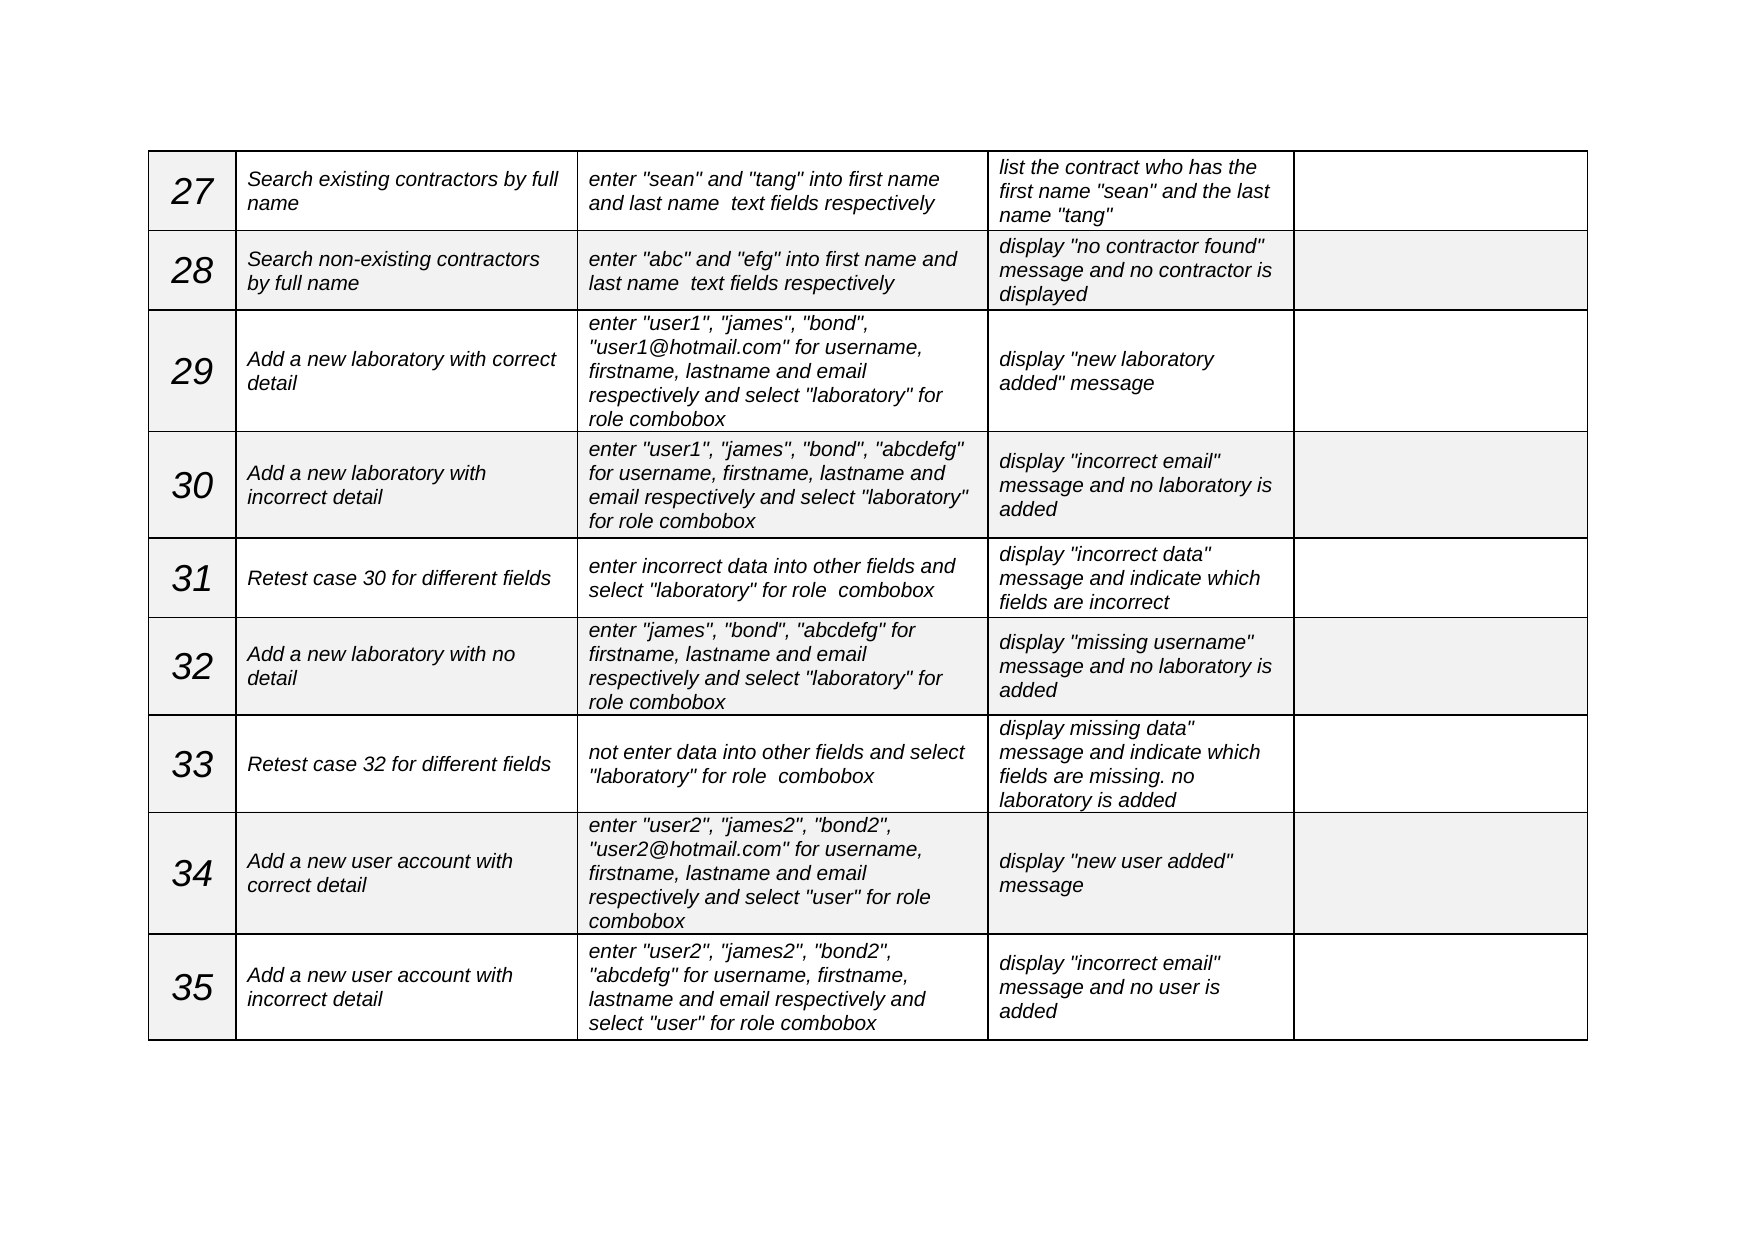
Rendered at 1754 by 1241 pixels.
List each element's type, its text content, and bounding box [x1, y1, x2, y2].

table_cell enter "abc" and "efg" into first name and last name text fields respectively [578, 231, 987, 309]
table_cell 30 [149, 432, 235, 537]
table_cell Retest case 32 for different fields [237, 716, 577, 811]
table_cell display missing data" message and indicate which fields are missing. no laboratory is added [989, 716, 1293, 811]
table_cell [1295, 432, 1587, 537]
table_cell Search non-existing contractors by full name [237, 231, 577, 309]
table_cell [1295, 813, 1587, 933]
table_cell [1295, 311, 1587, 431]
table_cell display "incorrect email" message and no user is added [989, 935, 1293, 1039]
table_cell [1295, 935, 1587, 1039]
table_cell list the contract who has the first name "sean" and the last name "tang" [989, 152, 1293, 230]
table_cell 32 [149, 618, 235, 714]
table_cell Retest case 30 for different fields [237, 539, 577, 617]
table_cell enter "user1", "james", "bond", "abcdefg" for username, firstname, lastname and email respectively and select "laboratory" for role combobox [578, 432, 987, 537]
table_cell [1295, 716, 1587, 811]
table_cell enter "user1", "james", "bond", "user1@hotmail.com" for username, firstname, lastname and email respectively and select "laboratory" for role combobox [578, 311, 987, 431]
table_cell display "incorrect email" message and no laboratory is added [989, 432, 1293, 537]
table_cell [1295, 152, 1587, 230]
table_cell display "no contractor found" message and no contractor is displayed [989, 231, 1293, 309]
table_cell enter "sean" and "tang" into first name and last name text fields respectively [578, 152, 987, 230]
table_cell Add a new user account with correct detail [237, 813, 577, 933]
table_cell display "missing username" message and no laboratory is added [989, 618, 1293, 714]
table_cell display "incorrect data" message and indicate which fields are incorrect [989, 539, 1293, 617]
table_cell Add a new laboratory with correct detail [237, 311, 577, 431]
table_cell Add a new user account with incorrect detail [237, 935, 577, 1039]
table_cell 35 [149, 935, 235, 1039]
table_cell enter "james", "bond", "abcdefg" for firstname, lastname and email respectively and select "laboratory" for role combobox [578, 618, 987, 714]
table_cell [1295, 231, 1587, 309]
table_cell not enter data into other fields and select "laboratory" for role combobox [578, 716, 987, 811]
table_cell [1295, 539, 1587, 617]
table_cell enter "user2", "james2", "bond2", "user2@hotmail.com" for username, firstname, lastname and email respectively and select "user" for role combobox [578, 813, 987, 933]
table_cell 27 [149, 152, 235, 230]
table_cell 33 [149, 716, 235, 811]
table_cell display "new laboratory added" message [989, 311, 1293, 431]
table_cell Add a new laboratory with incorrect detail [237, 432, 577, 537]
table_cell 29 [149, 311, 235, 431]
table_cell 31 [149, 539, 235, 617]
table_cell 34 [149, 813, 235, 933]
table_cell enter incorrect data into other fields and select "laboratory" for role combobox [578, 539, 987, 617]
table_cell Add a new laboratory with no detail [237, 618, 577, 714]
table_cell enter "user2", "james2", "bond2", "abcdefg" for username, firstname, lastname and email respectively and select "user" for role combobox [578, 935, 987, 1039]
table_cell display "new user added" message [989, 813, 1293, 933]
table_cell 28 [149, 231, 235, 309]
table_cell Search existing contractors by full name [237, 152, 577, 230]
table_cell [1295, 618, 1587, 714]
